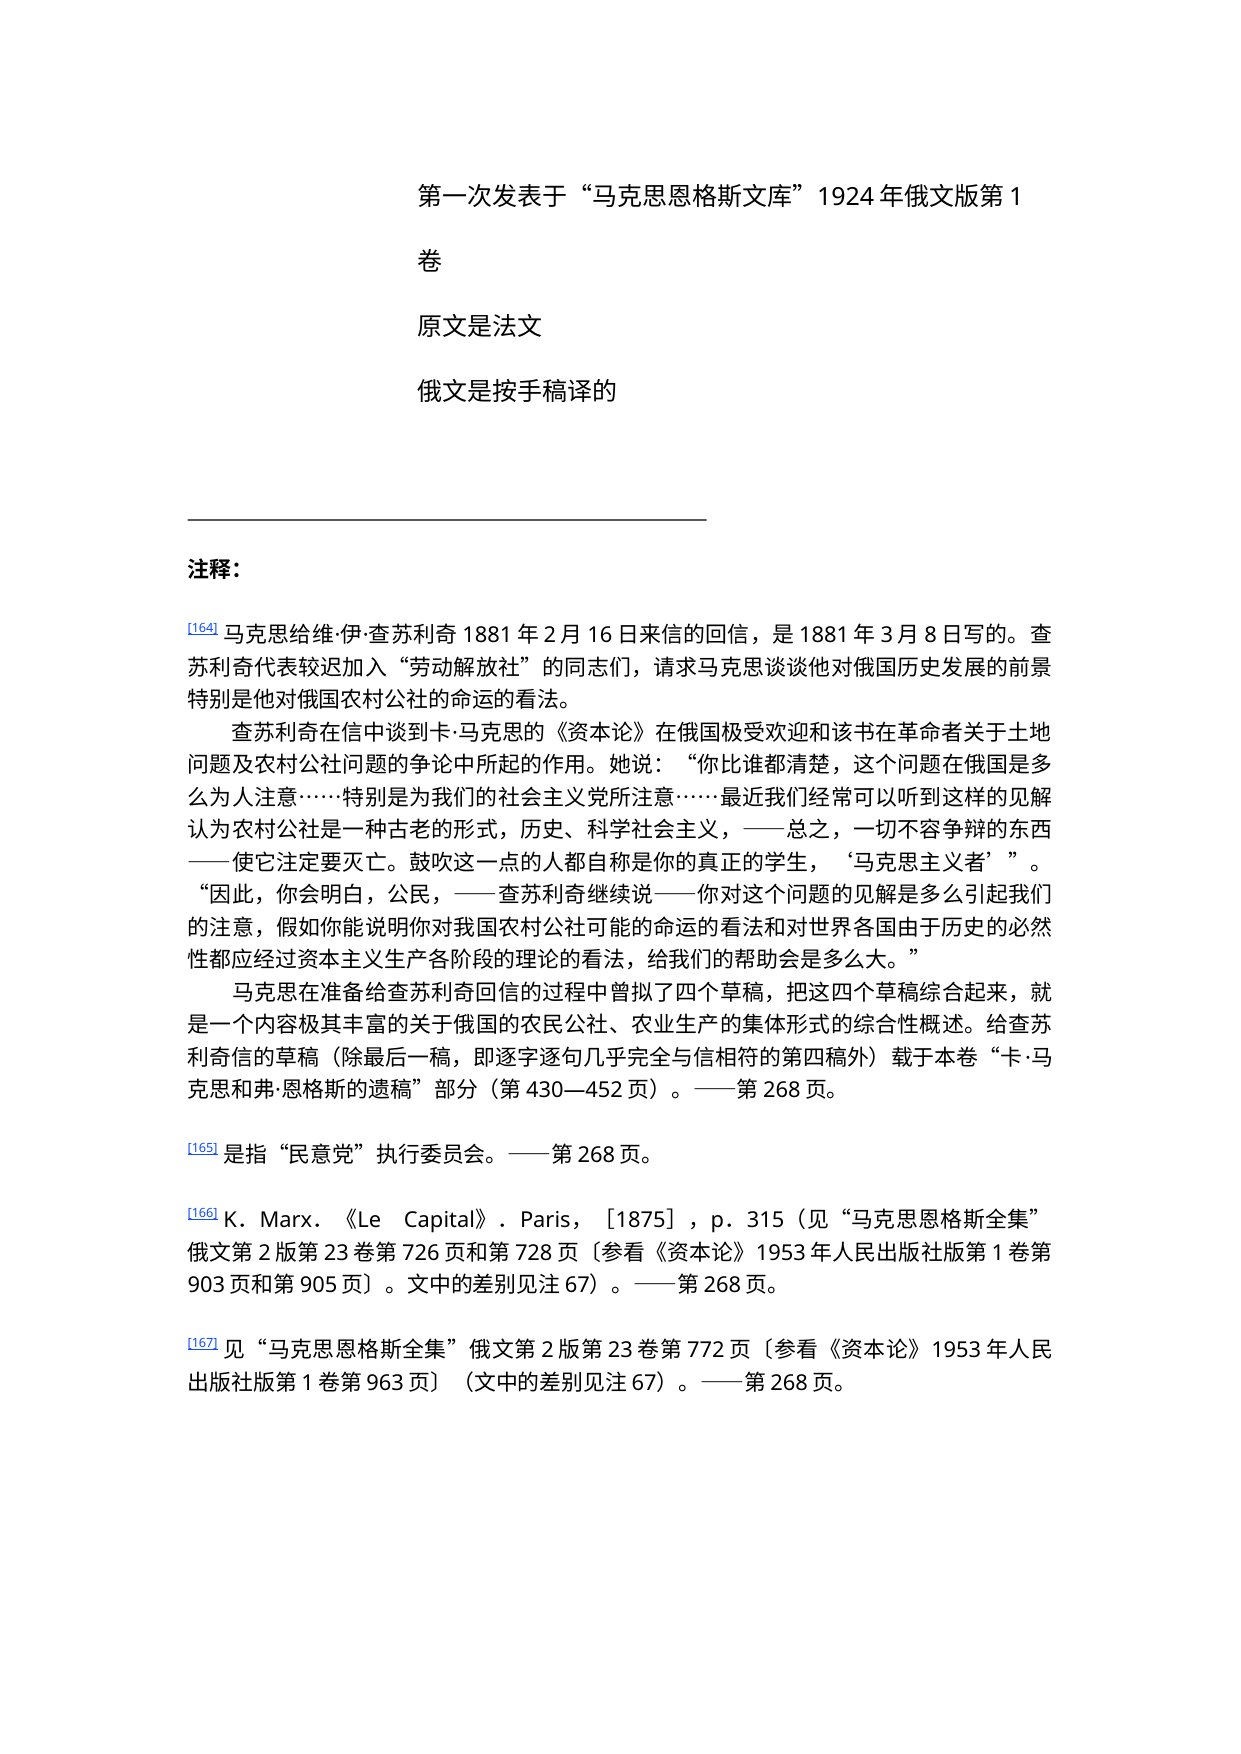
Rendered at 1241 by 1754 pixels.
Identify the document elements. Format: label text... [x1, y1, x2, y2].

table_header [412, 162, 1053, 422]
text 注释： [164] 马克思给维·伊·查苏利奇1881年2月16日来信的回信，是1881年3月8日写的。查苏利奇代表较迟加入“劳动解放社”的同志们，请求马克思谈谈他对俄国历史发展的前景，特别是他对俄国农村公社的命运的看法。 查苏利奇在信中谈到卡·马克思的《资本论》在俄国极受欢迎和该书在革命者关于土地问题及农村公社问题的争论中所起的作用。她说：“你比谁都清楚，这个问题在俄国是多么为人注意……特别是为我们的社会主义党所注意……最近我们经常可以听到这样的见解，认为农村公社是一种古老的形式，历史、科学社会主义，——总之，一切不容争辩的东西，——使它注定要灭亡。鼓吹这一点的人都自称是你的真正的学生，‘马克思主义者’”。“因此，你会明白，公民，——查苏利奇继续说——你对这个问题的见解是多么引起我们的注意，假如你能说明你对我国农村公社可能的命运的看法和对世界各国由于历史的必然性都应经过资本主义生产各阶段的理论的看法，给我们的帮助会是多么大。” 马克思在准备给查苏利奇回信的过程中曾拟了四个草稿，把这四个草稿综合起来，就是一个内容极其丰富的关于俄国的农民公社、农业生产的集体形式的综合性概述。给查苏利奇信的草稿（除最后一稿，即逐字逐句几乎完全与信相符的第四稿外）载于本卷“卡·马克思和弗·恩格斯的遗稿”部分（第430—452页）。——第268页。 [165] 是指“民意党”执行委员会。——第268页。 [166] K．Marx．《Le Capital》．Paris，［1875］，p．315（见“马克思恩格斯全集”俄文第2版第23卷第726页和第728页〔参看《资本论》1953年人民出版社版第1卷第903页和第905页〕。文中的差别见注67）。——第268页。 [167] 见“马克思恩格斯全集”俄文第2版第23卷第772页〔参看《资本论》1953年人民出版社版第1卷第963页〕（文中的差别见注67）。——第268页。 [187, 552, 1053, 1494]
